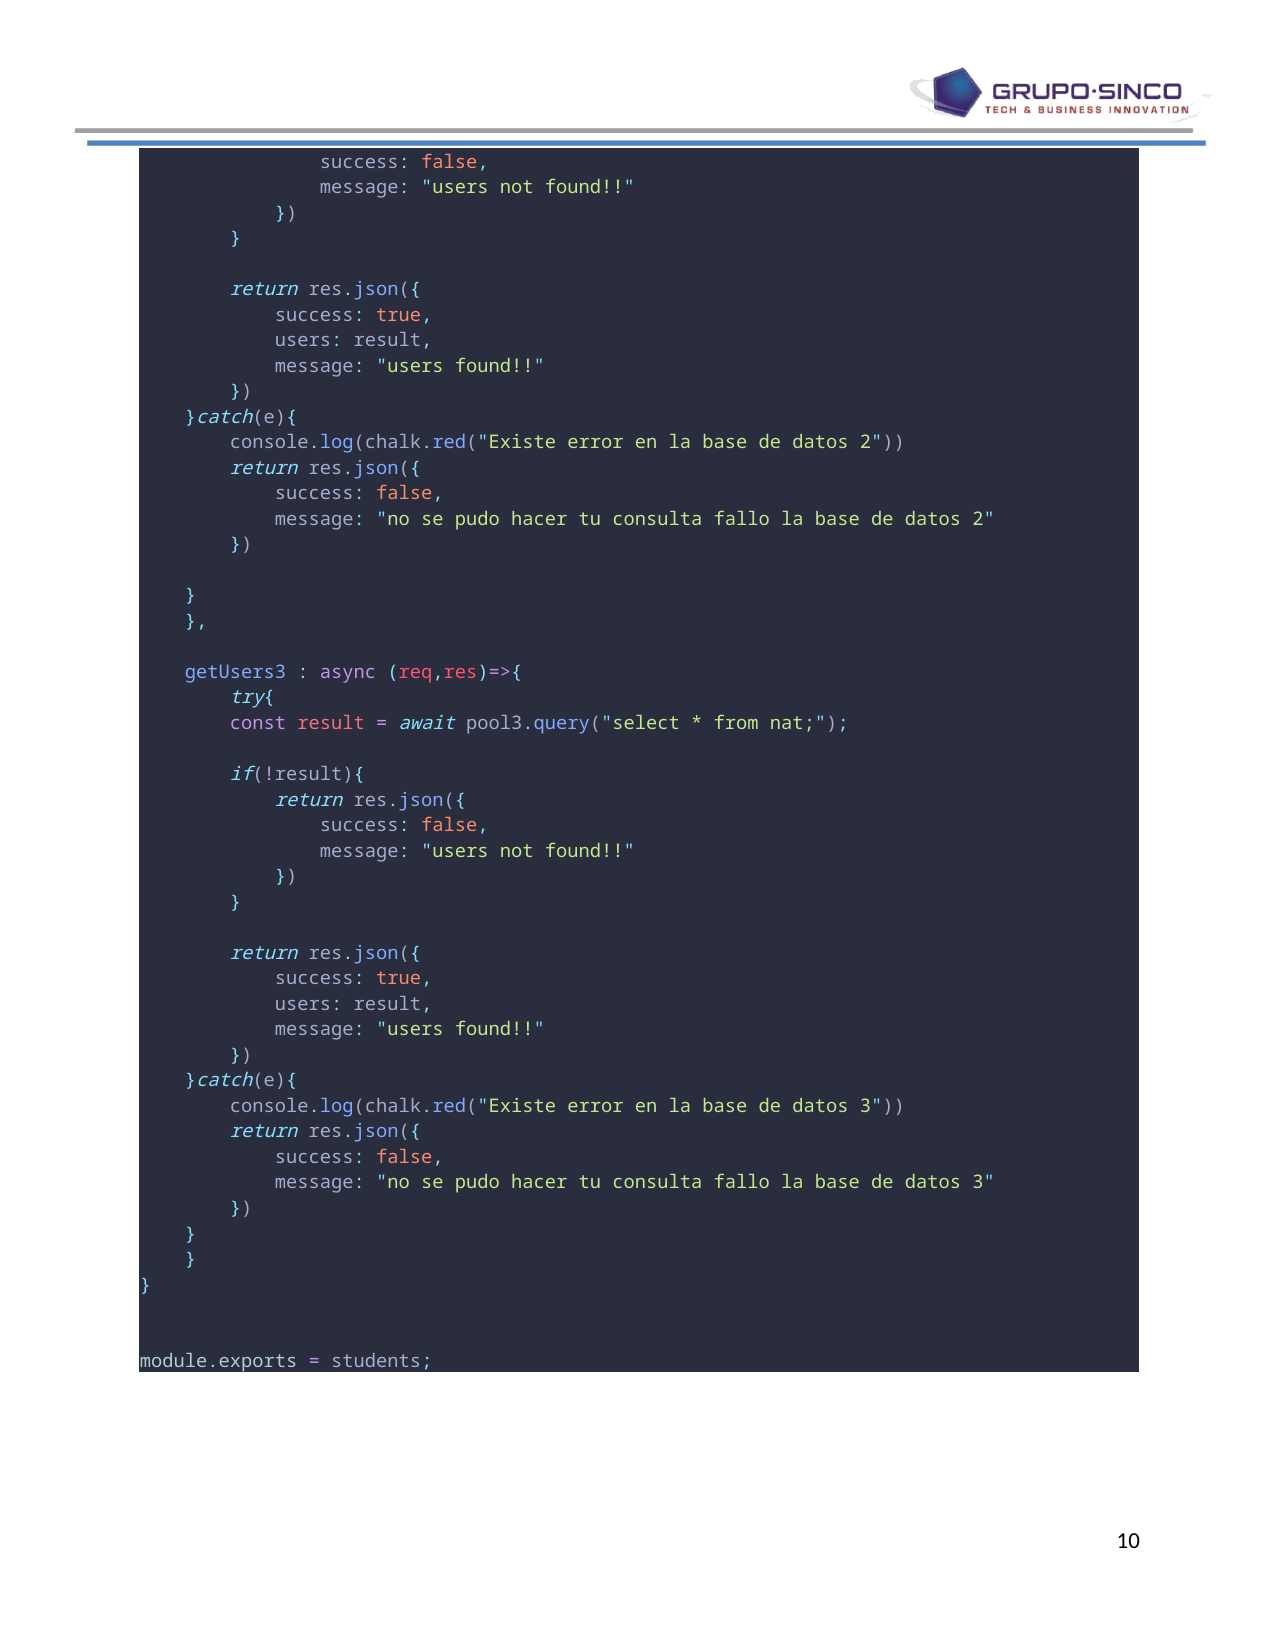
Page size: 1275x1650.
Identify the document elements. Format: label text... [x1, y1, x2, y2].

text }) [139, 1194, 1139, 1220]
text const result = await pool3.query("select * from nat;"); [139, 709, 1139, 735]
text message: "users found!!" [139, 1016, 1139, 1041]
text try{ [139, 684, 1139, 709]
text users: result, [139, 327, 1139, 352]
text module.exports = students; [139, 1347, 1139, 1372]
text return res.json({ [139, 939, 1139, 964]
text message: "users not found!!" [139, 173, 1139, 199]
text success: false, [139, 1143, 1139, 1169]
text } [139, 1245, 1139, 1271]
text }, [139, 607, 1139, 633]
text }) [139, 378, 1139, 403]
text }) [139, 199, 1139, 224]
text if(!result){ [139, 760, 1139, 786]
text } [139, 1220, 1139, 1245]
text } [139, 888, 1139, 913]
text }) [139, 531, 1139, 556]
text success: false, [139, 811, 1139, 837]
text } [139, 1271, 1139, 1296]
text success: false, [139, 148, 1139, 173]
text console.log(chalk.red("Existe error en la base de datos 2")) [139, 429, 1139, 454]
text return res.json({ [139, 454, 1139, 480]
text message: "users not found!!" [139, 837, 1139, 862]
text }) [139, 862, 1139, 888]
text }catch(e){ [139, 1067, 1139, 1092]
text message: "no se pudo hacer tu consulta fallo la base de datos 3" [139, 1169, 1139, 1194]
text success: true, [139, 964, 1139, 990]
text } [139, 224, 1139, 250]
picture [74, 67, 1215, 148]
text console.log(chalk.red("Existe error en la base de datos 3")) [139, 1092, 1139, 1118]
text success: false, [139, 480, 1139, 505]
text success: true, [139, 301, 1139, 327]
text return res.json({ [139, 786, 1139, 811]
text users: result, [139, 990, 1139, 1016]
text message: "users found!!" [139, 352, 1139, 378]
text return res.json({ [139, 276, 1139, 301]
text return res.json({ [139, 1118, 1139, 1143]
text } [139, 582, 1139, 607]
text message: "no se pudo hacer tu consulta fallo la base de datos 2" [139, 505, 1139, 531]
text getUsers3 : async (req,res)=>{ [139, 658, 1139, 684]
text }catch(e){ [139, 403, 1139, 429]
text }) [139, 1041, 1139, 1067]
